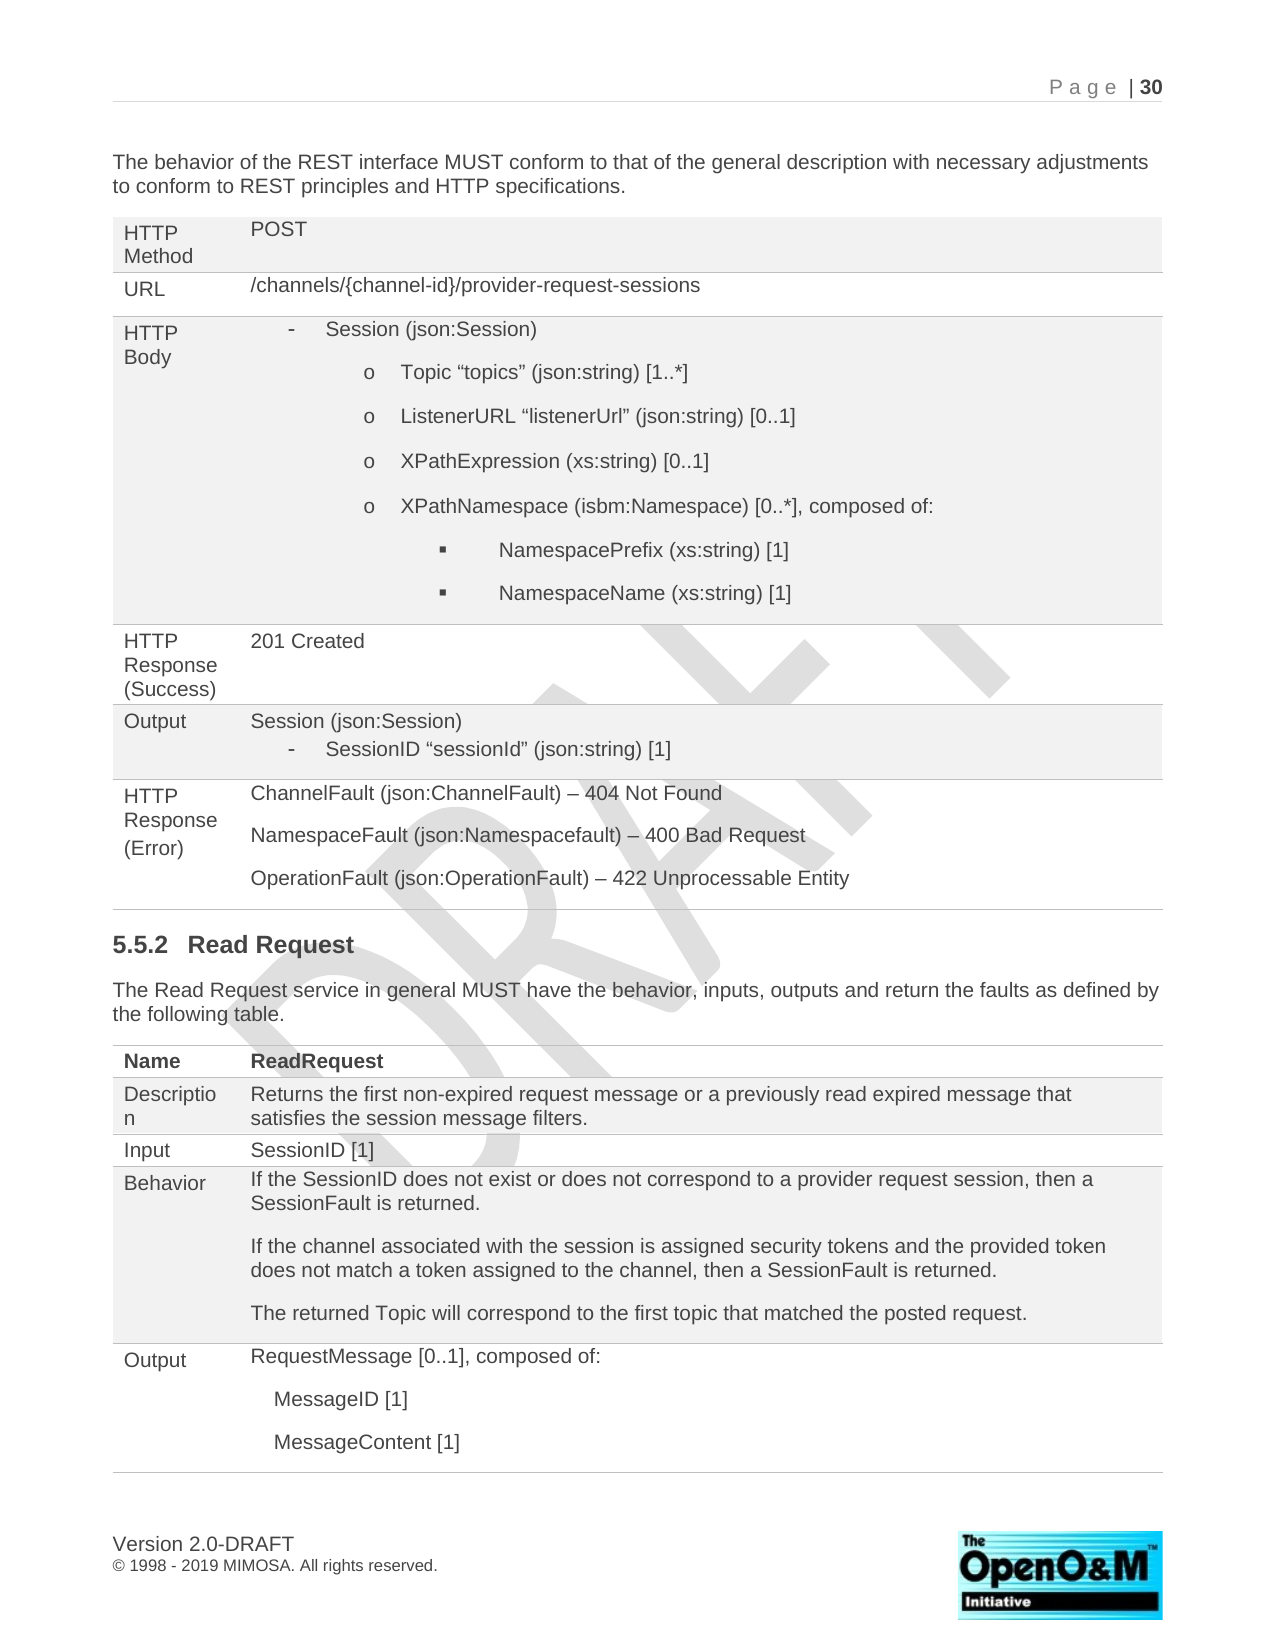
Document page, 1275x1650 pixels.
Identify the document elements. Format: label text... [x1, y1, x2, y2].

table_cell Description [113, 1078, 239, 1133]
table_cell URL [113, 273, 239, 316]
table_cell 201 Created [239, 625, 1162, 704]
table_cell Session (json:Session) Topic “topics” (json:string) [1..*] ListenerURL “listenerUrl” (json:string) [0..1] XPathExpression (xs:string) [0..1] XPathNamespace (isbm:Namespace) [0..*], composed of: NamespacePrefix (xs:string) [1] NamespaceName (xs:string) [1] [239, 317, 1162, 624]
picture [957, 1531, 1156, 1620]
table_cell Returns the first non-expired request message or a previously read expired message that satisfies the session message filters. [239, 1078, 1162, 1133]
table_cell ChannelFault (json:ChannelFault) – 404 Not Found NamespaceFault (json:Namespacefault) – 400 Bad Request OperationFault (json:OperationFault) – 422 Unprocessable Entity [239, 780, 1162, 908]
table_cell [239, 1344, 1162, 1472]
table_header HTTP Method [113, 217, 239, 272]
table_cell SessionID [1] [239, 1135, 1162, 1166]
table_cell Output [113, 1344, 239, 1472]
table_header POST [239, 217, 1162, 272]
table_cell Behavior [113, 1167, 239, 1343]
table_cell HTTP Body [113, 317, 239, 624]
table_header Name [113, 1046, 239, 1077]
table_cell Output [113, 705, 239, 779]
text The Read Request service in general MUST have the behavior, inputs, outputs and return the faults as defined by the following table. [112, 978, 1162, 1026]
table_cell HTTP Response (Success) [113, 625, 239, 704]
picture [1147, 1537, 1156, 1544]
table_cell /channels/{channel-id}/provider-request-sessions [239, 273, 1162, 316]
table_header ReadRequest [239, 1046, 1162, 1077]
subtitle Read Request [112, 930, 1162, 959]
table_cell If the SessionID does not exist or does not correspond to a provider request session, then a SessionFault is returned. If the channel associated with the session is assigned security tokens and the provided token does not match a token assigned to the channel, then a SessionFault is returned. The returned Topic will correspond to the first topic that matched the posted request. [239, 1167, 1162, 1343]
table_cell HTTP Response (Error) [113, 780, 239, 908]
table_cell Input [113, 1135, 239, 1166]
table_cell Session (json:Session) SessionID “sessionId” (json:string) [1] [239, 705, 1162, 779]
text The behavior of the REST interface MUST conform to that of the general description with necessary adjustments to conform to REST principles and HTTP specifications. [112, 150, 1162, 198]
